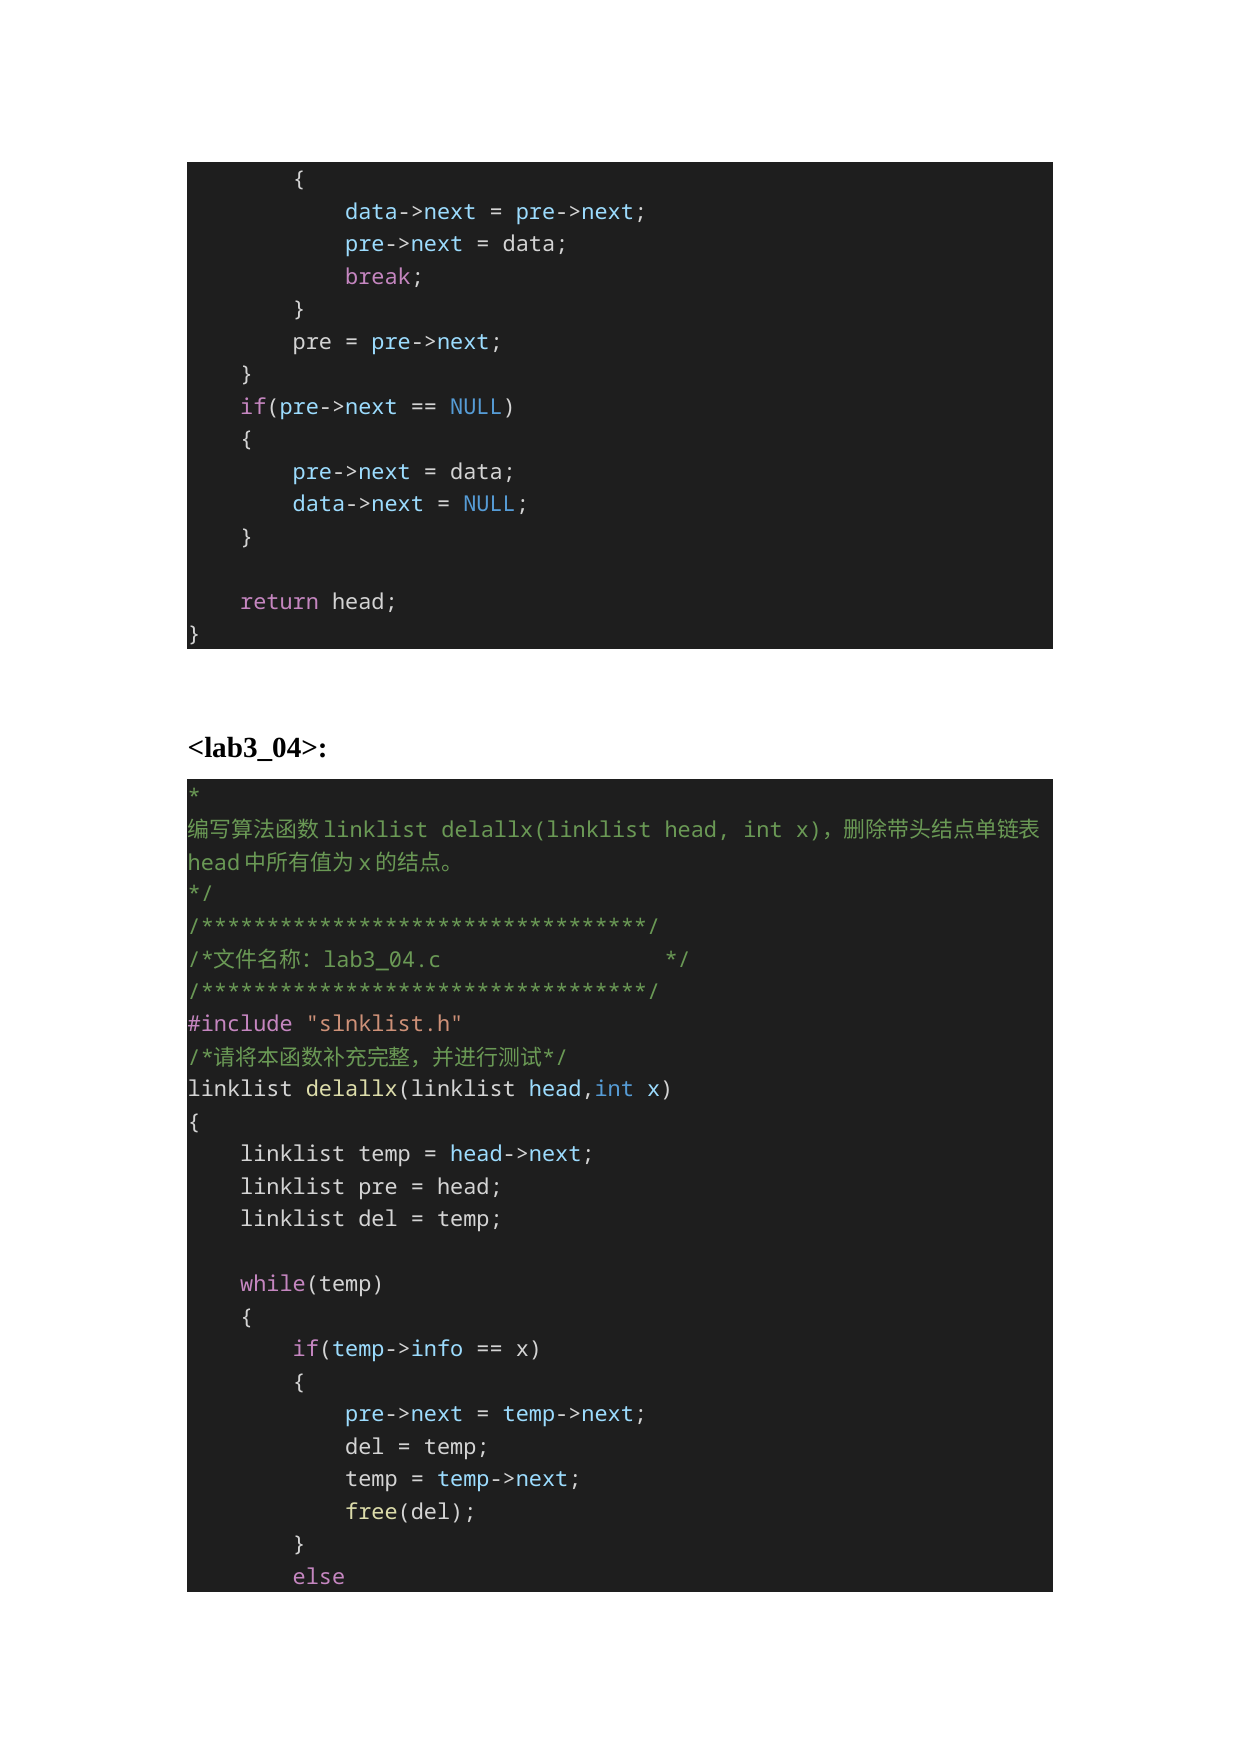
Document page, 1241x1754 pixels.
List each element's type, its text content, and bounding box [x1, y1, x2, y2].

text break; [187, 259, 1053, 292]
text 编写算法函数linklist delallx(linklist head, int x)，删除带头结点单链表head中所有值为x的结点。 [187, 812, 1053, 877]
text /*文件名称：lab3_04.c */ [187, 942, 1053, 974]
text */ [187, 877, 1053, 909]
text #include "slnklist.h" [187, 1007, 1053, 1039]
text /**********************************/ [187, 909, 1053, 942]
text } [187, 357, 1053, 389]
text <lab3_04>: [187, 714, 1053, 779]
text temp = temp->next; [187, 1462, 1053, 1494]
text if(pre->next == NULL) [187, 389, 1053, 422]
text { [187, 1104, 1053, 1137]
text pre->next = data; [187, 227, 1053, 259]
text data->next = NULL; [187, 487, 1053, 519]
text } [187, 1527, 1053, 1559]
text return head; [187, 584, 1053, 617]
text linklist pre = head; [187, 1169, 1053, 1202]
text { [187, 422, 1053, 454]
text /**********************************/ [187, 974, 1053, 1007]
text else [187, 1559, 1053, 1592]
text pre = pre->next; [187, 324, 1053, 357]
text { [187, 162, 1053, 194]
text linklist del = temp; [187, 1202, 1053, 1234]
text pre->next = data; [187, 454, 1053, 487]
text while(temp) [187, 1267, 1053, 1299]
text /*请将本函数补充完整，并进行测试*/ [187, 1039, 1053, 1072]
text { [187, 1299, 1053, 1332]
text * [187, 779, 1053, 812]
text } [187, 292, 1053, 324]
text { [187, 1364, 1053, 1397]
text linklist delallx(linklist head,int x) [187, 1072, 1053, 1104]
text if(temp->info == x) [187, 1332, 1053, 1364]
text pre->next = temp->next; [187, 1397, 1053, 1429]
text } [187, 519, 1053, 552]
text linklist temp = head->next; [187, 1137, 1053, 1169]
text data->next = pre->next; [187, 194, 1053, 227]
text } [187, 617, 1053, 649]
text free(del); [187, 1494, 1053, 1527]
text del = temp; [187, 1429, 1053, 1462]
